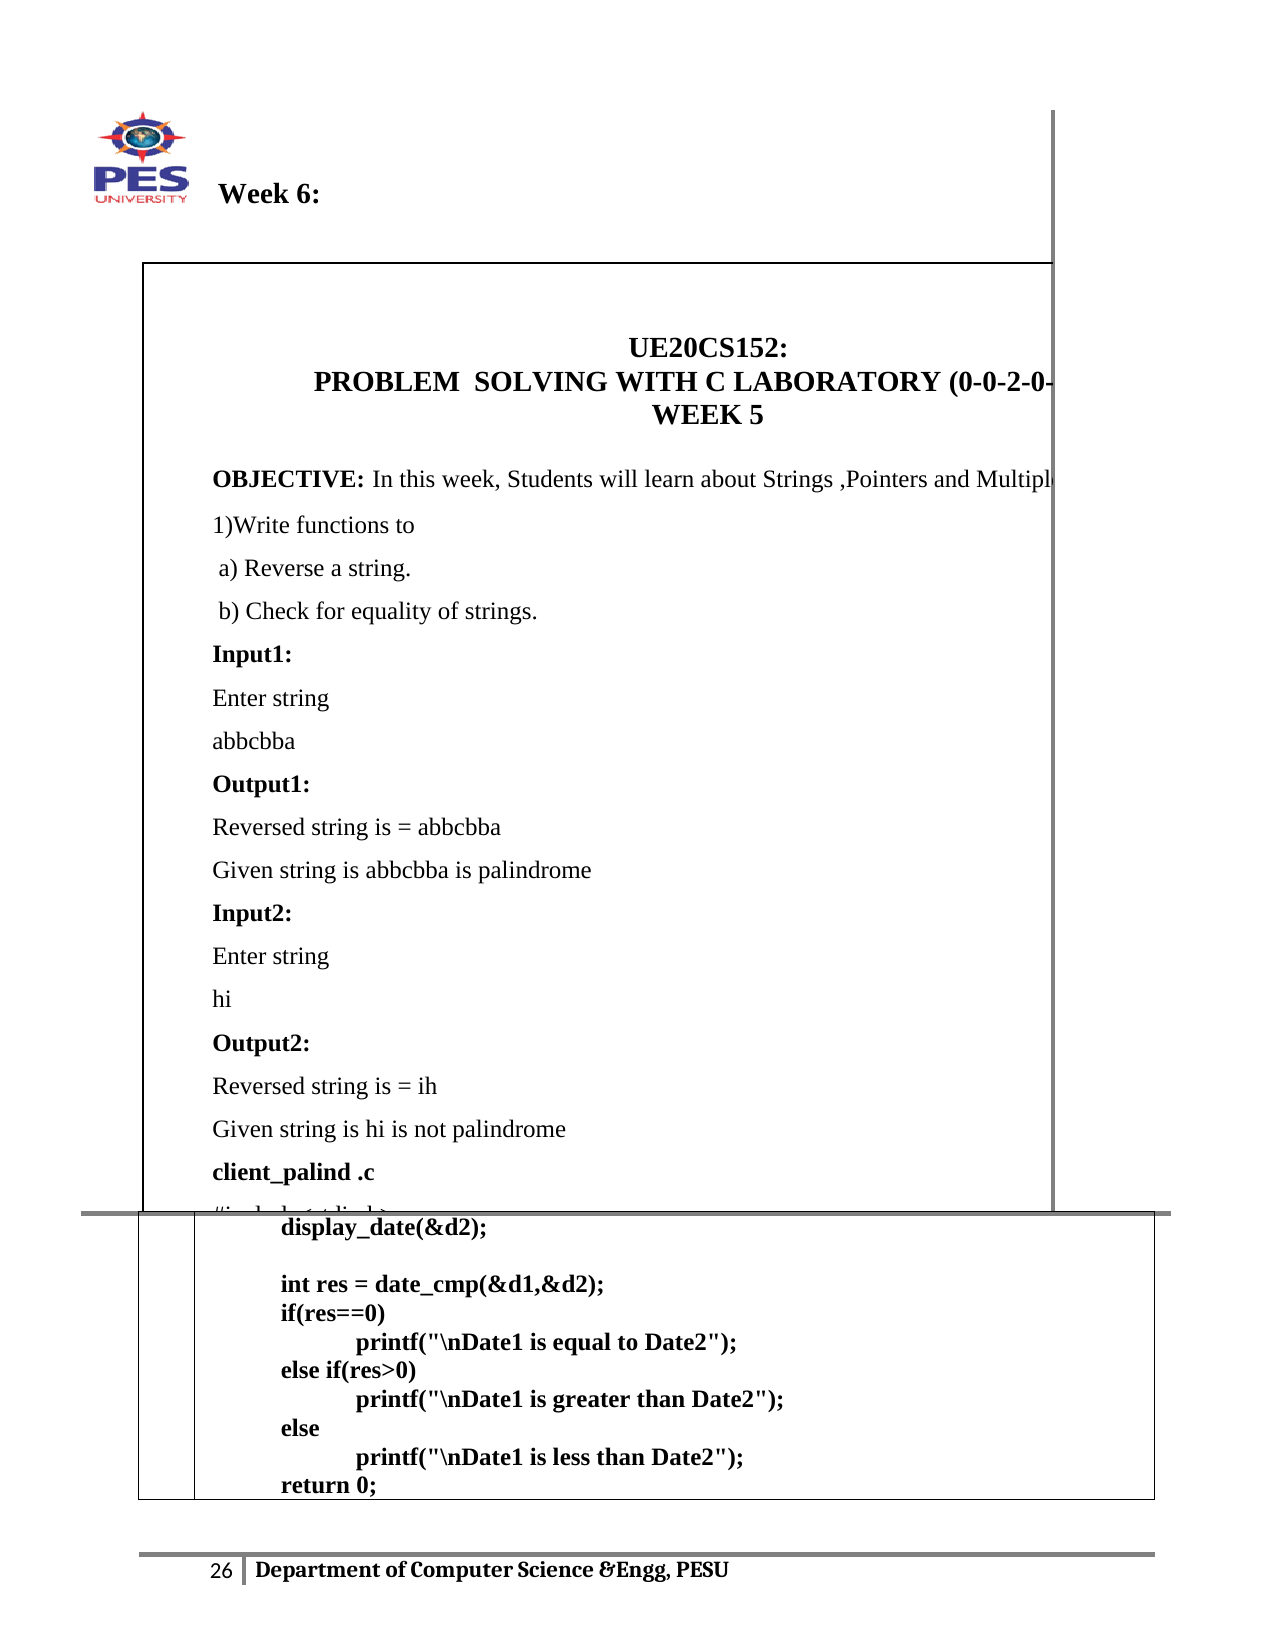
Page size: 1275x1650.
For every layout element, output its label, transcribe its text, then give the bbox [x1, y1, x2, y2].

table_cell [139, 1216, 194, 1499]
picture [92, 110, 192, 204]
table_cell Program: #include<stdio.h> #include<conio.h> typedef struct date { int dd; int mm; int yyyy; }date_info; void date_read(date_info *d); void display_date(date_info *d); int date_cmp(const date_info *d1, const date_info *d2); int main() { date_info d1,d2; printf("Enter Date1 "); date_read(&d1); printf("Enter Date2 "); date_read(&d2); printf("\nDate1 = "); display_date(&d1); printf("\nDate2 = "); display_date(&d2); int res = date_cmp(&d1,&d2); if(res==0) printf("\nDate1 is equal to Date2"); else if(res>0) printf("\nDate1 is greater than Date2"); else printf("\nDate1 is less than Date2"); return 0; } void date_read(date_info *d) { scanf("%d",&d->dd); scanf("%d",&d->mm); scanf("%d",&d->yyyy); } void display_date(date_info *d) { printf("%d/%d/%d\n",d->dd, d->mm, d->yyyy); } int date_cmp(const date_info *d1, const date_info *d2) { int res; if(d1->dd == d2->dd && d1->mm == d2->mm && d1->yyyy == d2->yyyy) res = 0; else if(d1->yyyy > d2->yyyy || d1->mm > d2->mm && d1->yyyy == d2->yyyy || d1->dd > d2->dd && d1->mm == d2->mm && d1->yyyy == d2->yyyy) res = 1; else res = -1; return res; } [195, 1216, 1154, 1499]
